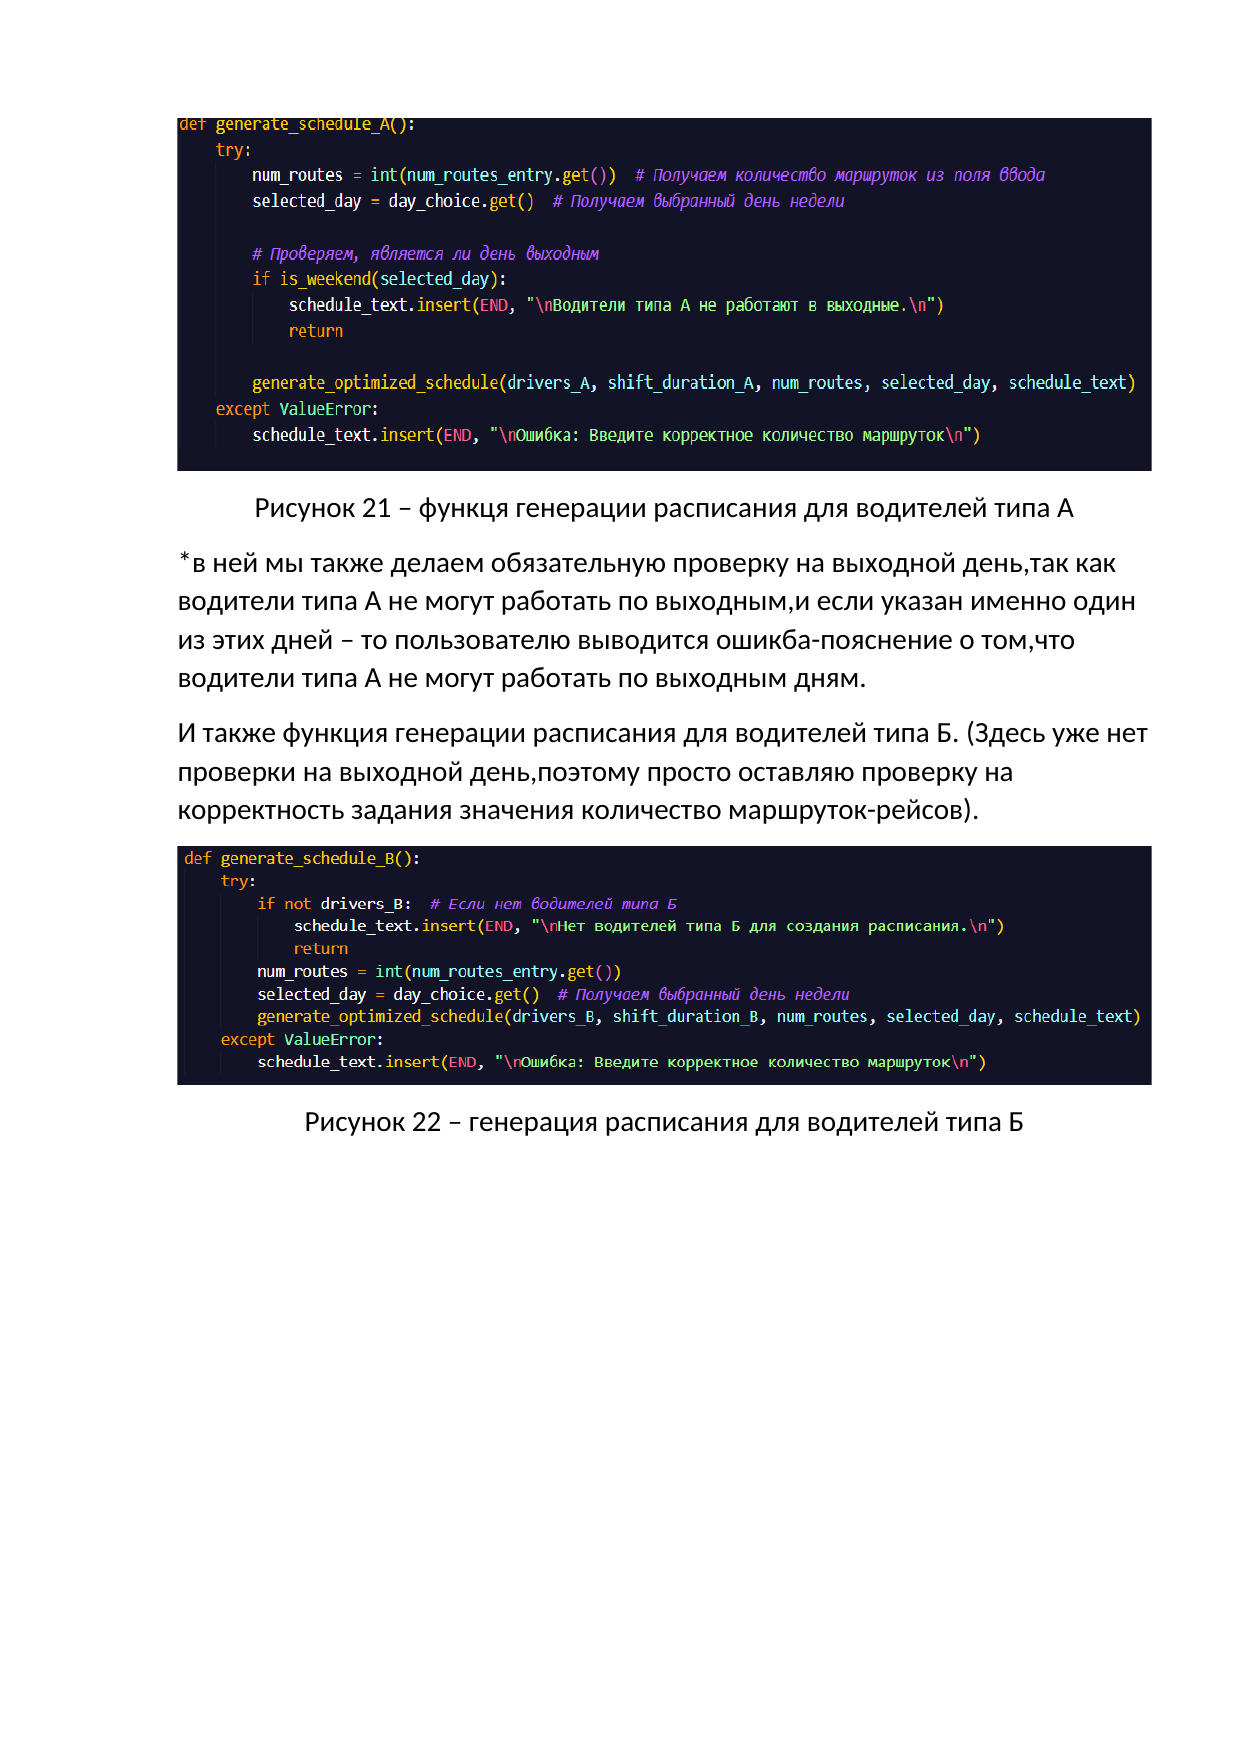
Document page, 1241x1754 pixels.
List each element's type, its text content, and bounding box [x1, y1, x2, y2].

text Рисунок 21 – функця генерации расписания для водителей типа А [177, 489, 1152, 524]
text Рисунок 22 – генерация расписания для водителей типа Б [177, 1103, 1152, 1139]
text И также функция генерации расписания для водителей типа Б. (Здесь уже нет проверки на выходной день,поэтому просто оставляю проверку на корректность задания значения количество маршруток-рейсов). [177, 714, 1152, 827]
picture [177, 118, 1152, 471]
text *в ней мы также делаем обязательную проверку на выходной день,так как водители типа А не могут работать по выходным,и если указан именно один из этих дней – то пользователю выводится ошикба-пояснение о том,что водители типа А не могут работать по выходным дням. [177, 544, 1152, 695]
picture [177, 846, 1152, 1085]
